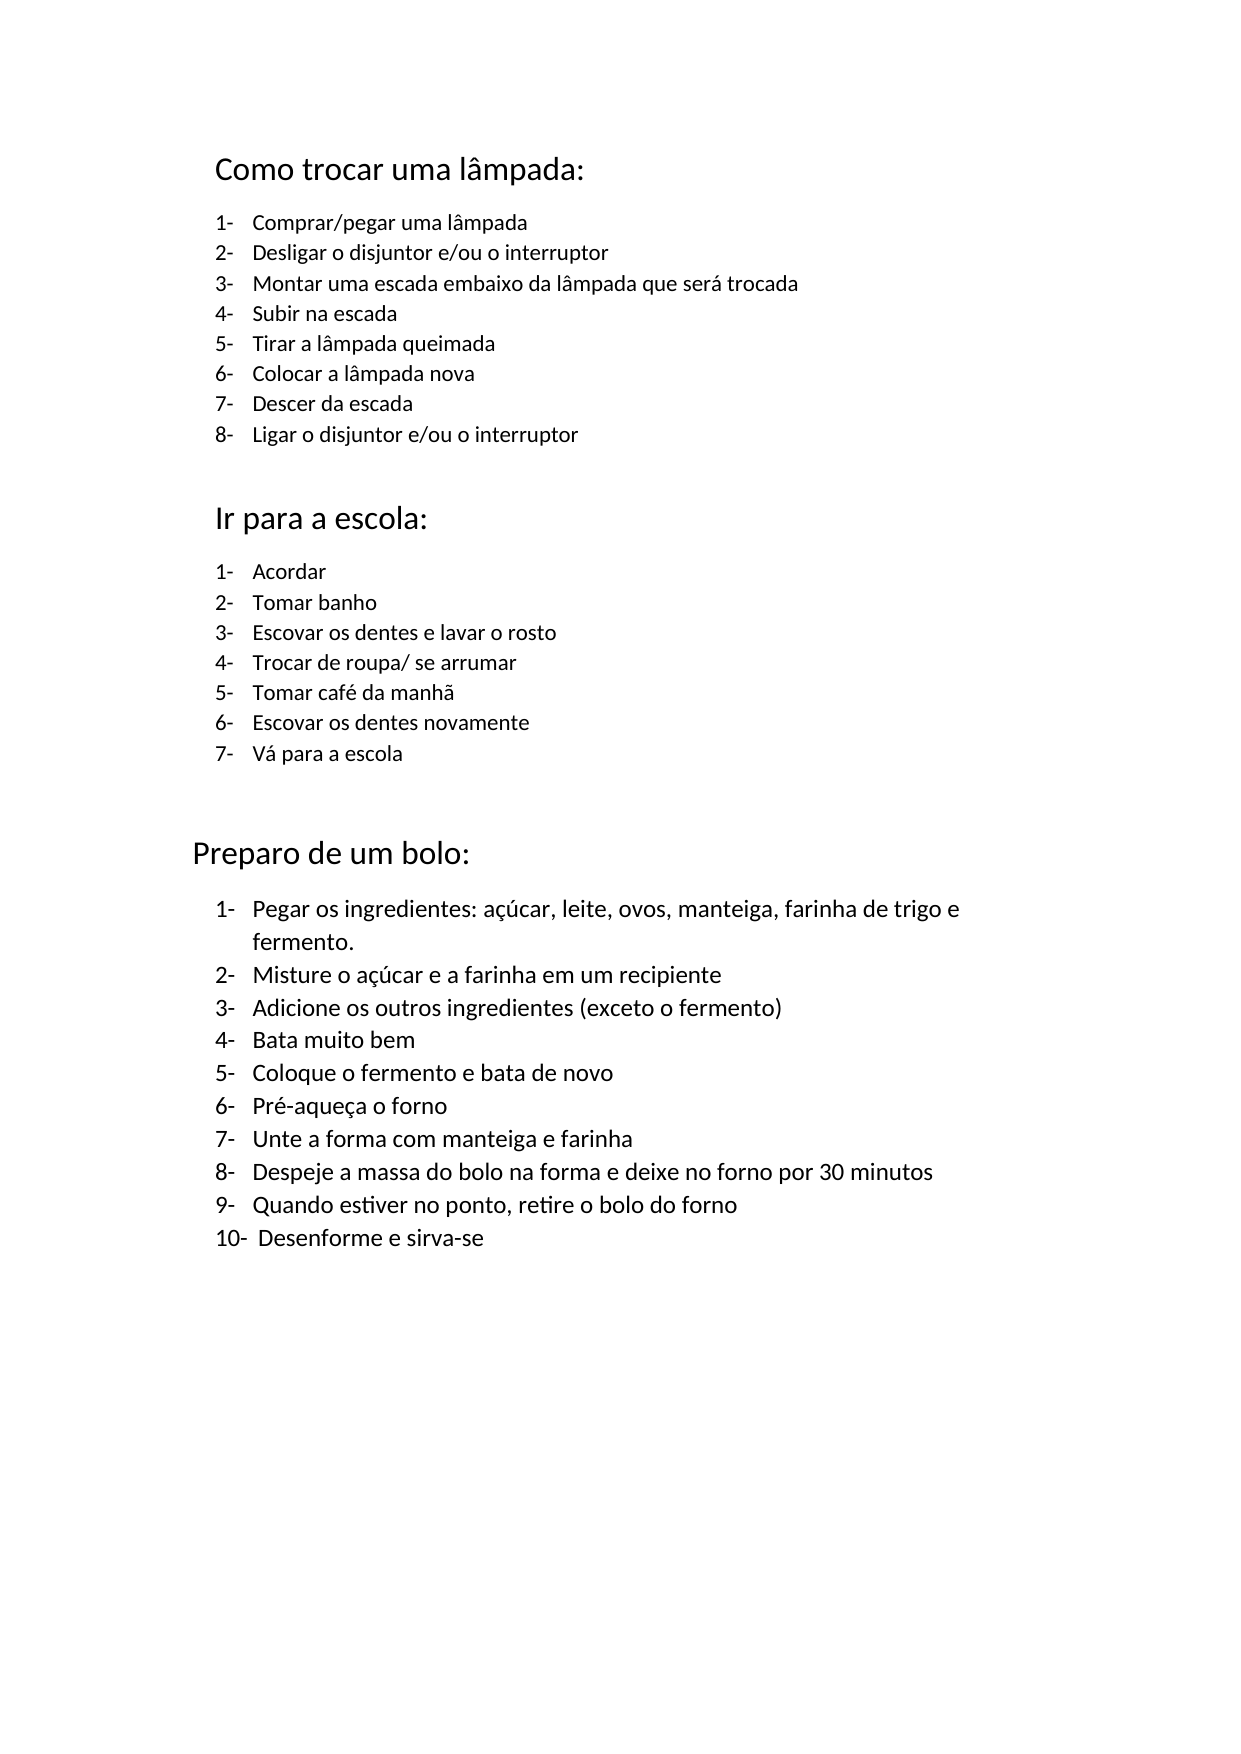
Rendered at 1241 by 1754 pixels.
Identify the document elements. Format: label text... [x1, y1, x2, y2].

list Unte a forma com manteiga e farinha [215, 1123, 1063, 1154]
list Bata muito bem [215, 1025, 1063, 1055]
list Desenforme e sirva-se [215, 1222, 1063, 1253]
text Ir para a escola: [177, 497, 1063, 537]
list Montar uma escada embaixo da lâmpada que será trocada [215, 269, 1063, 297]
list Coloque o fermento e bata de novo [215, 1058, 1063, 1088]
text Como trocar uma lâmpada: [215, 148, 1063, 188]
list Pré-aqueça o forno [215, 1091, 1063, 1121]
list Tirar a lâmpada queimada [215, 329, 1063, 357]
list Acordar [215, 557, 1063, 585]
list Descer da escada [215, 389, 1063, 417]
list Desligar o disjuntor e/ou o interruptor [215, 238, 1063, 266]
list Subir na escada [215, 299, 1063, 327]
list Tomar banho [215, 588, 1063, 616]
list Adicione os outros ingredientes (exceto o fermento) [215, 992, 1063, 1022]
list Pegar os ingredientes: açúcar, leite, ovos, manteiga, farinha de trigo e fermento. [215, 893, 1063, 956]
list Escovar os dentes e lavar o rosto [215, 618, 1063, 646]
list Misture o açúcar e a farinha em um recipiente [215, 959, 1063, 989]
list Escovar os dentes novamente [215, 708, 1063, 736]
list Ligar o disjuntor e/ou o interruptor [215, 420, 1063, 448]
text Preparo de um bolo: [177, 832, 1063, 873]
list Quando estiver no ponto, retire o bolo do forno [215, 1189, 1063, 1220]
list Despeje a massa do bolo na forma e deixe no forno por 30 minutos [215, 1156, 1063, 1187]
list Tomar café da manhã [215, 678, 1063, 706]
list Comprar/pegar uma lâmpada [215, 208, 1063, 236]
list Trocar de roupa/ se arrumar [215, 648, 1063, 676]
list Vá para a escola [215, 739, 1063, 767]
list Colocar a lâmpada nova [215, 359, 1063, 387]
